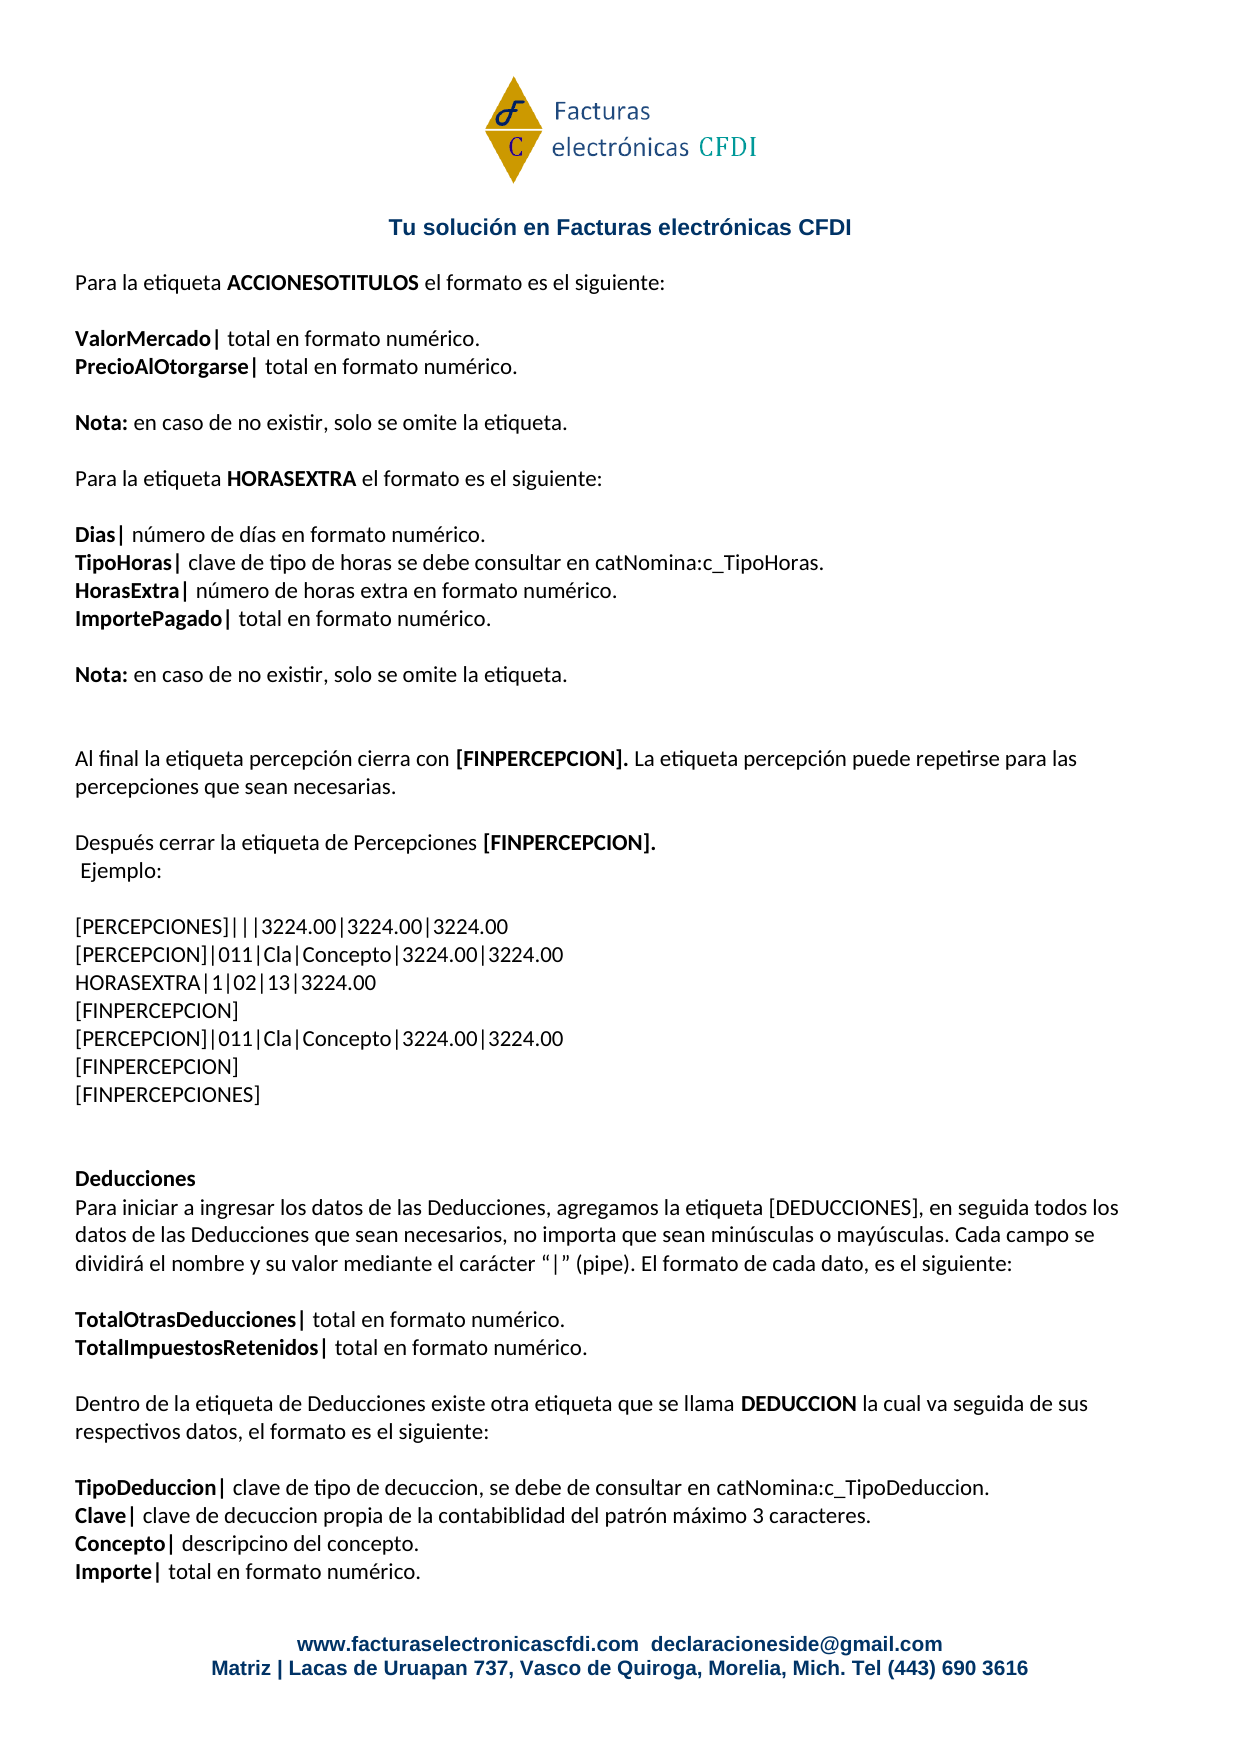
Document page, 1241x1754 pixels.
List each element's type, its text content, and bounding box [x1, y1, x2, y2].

text ImportePagado| total en formato numérico. [75, 604, 1165, 632]
text HORASEXTRA|1|02|13|3224.00 [75, 968, 1165, 996]
text TotalImpuestosRetenidos| total en formato numérico. [75, 1333, 1165, 1361]
text Importe| total en formato numérico. [75, 1557, 1165, 1585]
text Deducciones [75, 1164, 1165, 1193]
text Para la etiqueta ACCIONESOTITULOS el formato es el siguiente: [75, 268, 1165, 296]
text Dias| número de días en formato numérico. [75, 520, 1165, 548]
text HorasExtra| número de horas extra en formato numérico. [75, 576, 1165, 604]
text Nota: en caso de no existir, solo se omite la etiqueta. [75, 660, 1165, 688]
text ValorMercado| total en formato numérico. [75, 324, 1165, 352]
text TotalOtrasDeducciones| total en formato numérico. [75, 1305, 1165, 1333]
text Después cerrar la etiqueta de Percepciones [FINPERCEPCION]. [75, 828, 1165, 856]
text Nota: en caso de no existir, solo se omite la etiqueta. [75, 408, 1165, 436]
text [FINPERCEPCION] [75, 996, 1165, 1024]
text TipoHoras| clave de tipo de horas se debe consultar en catNomina:c_TipoHoras. [75, 548, 1165, 576]
text Concepto| descripcino del concepto. [75, 1529, 1165, 1557]
text Dentro de la etiqueta de Deducciones existe otra etiqueta que se llama DEDUCCION la cual va seguida de sus respectivos datos, el formato es el siguiente: [75, 1389, 1165, 1445]
text [FINPERCEPCION] [75, 1052, 1165, 1081]
text Al final la etiqueta percepción cierra con [FINPERCEPCION]. La etiqueta percepción puede repetirse para las percepciones que sean necesarias. [75, 744, 1165, 800]
text [FINPERCEPCIONES] [75, 1081, 1165, 1108]
text [PERCEPCIONES]|||3224.00|3224.00|3224.00 [75, 912, 1165, 940]
text [PERCEPCION]|011|Cla|Concepto|3224.00|3224.00 [75, 940, 1165, 968]
text PrecioAlOtorgarse| total en formato numérico. [75, 352, 1165, 380]
text Para iniciar a ingresar los datos de las Deducciones, agregamos la etiqueta [DEDUCCIONES], en seguida todos los datos de las Deducciones que sean necesarios, no importa que sean minúsculas o mayúsculas. Cada campo se dividirá el nombre y su valor mediante el carácter “|” (pipe). El formato de cada dato, es el siguiente: [75, 1193, 1165, 1277]
text Para la etiqueta HORASEXTRA el formato es el siguiente: [75, 464, 1165, 492]
text [PERCEPCION]|011|Cla|Concepto|3224.00|3224.00 [75, 1024, 1165, 1052]
text TipoDeduccion| clave de tipo de decuccion, se debe de consultar en catNomina:c_TipoDeduccion. [75, 1473, 1165, 1501]
text Clave| clave de decuccion propia de la contabiblidad del patrón máximo 3 caracteres. [75, 1501, 1165, 1529]
picture [481, 73, 759, 186]
text Ejemplo: [75, 856, 1165, 884]
